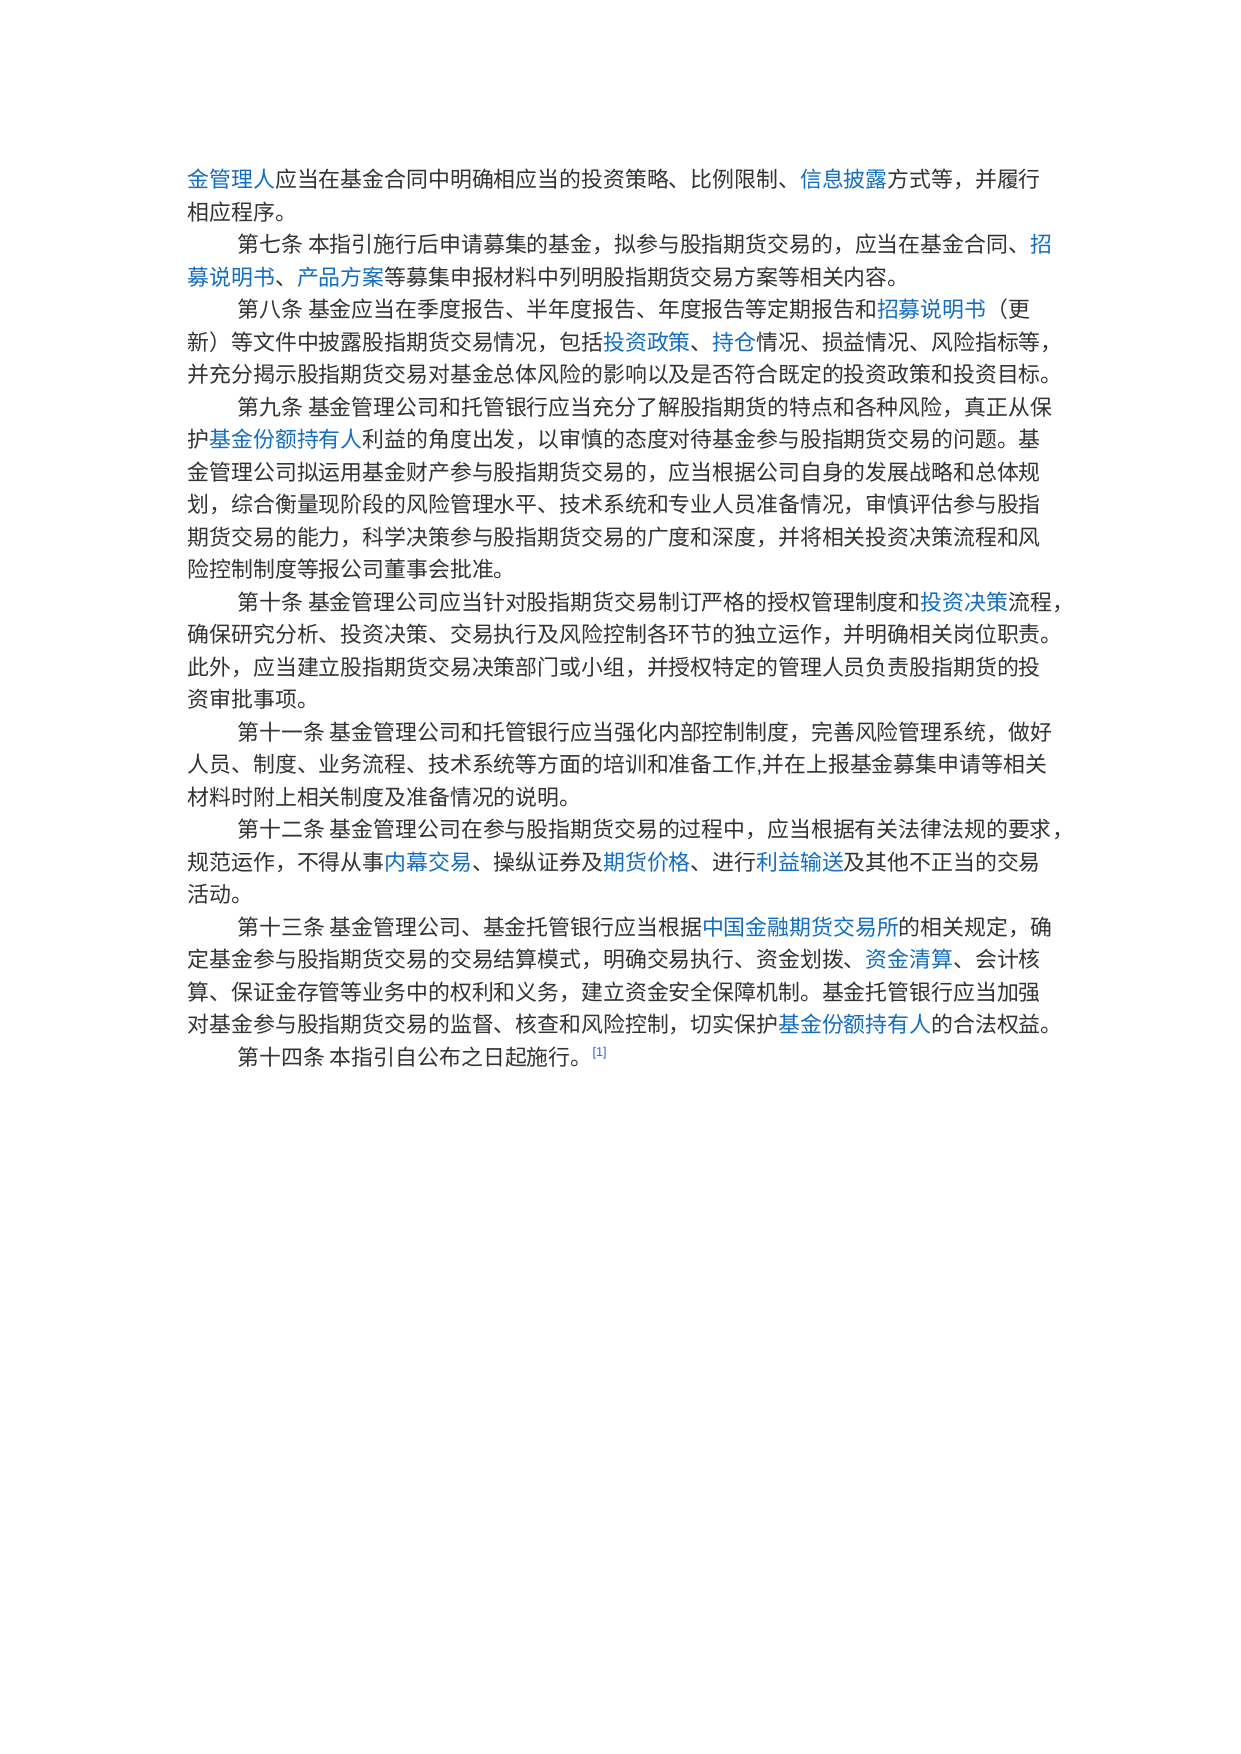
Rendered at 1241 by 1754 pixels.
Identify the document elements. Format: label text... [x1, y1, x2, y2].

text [187, 162, 1053, 227]
text 第八条 基金应当在季度报告、半年度报告、年度报告等定期报告和招募说明书（更新）等文件中披露股指期货交易情况，包括投资政策、持仓情况、损益情况、风险指标等，并充分揭示股指期货交易对基金总体风险的影响以及是否符合既定的投资政策和投资目标。 [187, 292, 1053, 389]
text 第十一条 基金管理公司和托管银行应当强化内部控制制度，完善风险管理系统，做好人员、制度、业务流程、技术系统等方面的培训和准备工作,并在上报基金募集申请等相关材料时附上相关制度及准备情况的说明。 [187, 714, 1053, 812]
text 第七条 本指引施行后申请募集的基金，拟参与股指期货交易的，应当在基金合同、招募说明书、产品方案等募集申报材料中列明股指期货交易方案等相关内容。 [187, 227, 1053, 292]
text 第十三条 基金管理公司、基金托管银行应当根据中国金融期货交易所的相关规定，确定基金参与股指期货交易的交易结算模式，明确交易执行、资金划拨、资金清算、会计核算、保证金存管等业务中的权利和义务，建立资金安全保障机制。基金托管银行应当加强对基金参与股指期货交易的监督、核查和风险控制，切实保护基金份额持有人的合法权益。 [187, 909, 1053, 1039]
text 第十二条 基金管理公司在参与股指期货交易的过程中，应当根据有关法律法规的要求，规范运作，不得从事内幕交易、操纵证券及期货价格、进行利益输送及其他不正当的交易活动。 [187, 812, 1053, 909]
text 第十条 基金管理公司应当针对股指期货交易制订严格的授权管理制度和投资决策流程，确保研究分析、投资决策、交易执行及风险控制各环节的独立运作，并明确相关岗位职责。此外，应当建立股指期货交易决策部门或小组，并授权特定的管理人员负责股指期货的投资审批事项。 [187, 584, 1053, 714]
text 第十四条 本指引自公布之日起施行。[1] [187, 1039, 1053, 1072]
text 第九条 基金管理公司和托管银行应当充分了解股指期货的特点和各种风险，真正从保护基金份额持有人利益的角度出发，以审慎的态度对待基金参与股指期货交易的问题。基金管理公司拟运用基金财产参与股指期货交易的，应当根据公司自身的发展战略和总体规划，综合衡量现阶段的风险管理水平、技术系统和专业人员准备情况，审慎评估参与股指期货交易的能力，科学决策参与股指期货交易的广度和深度，并将相关投资决策流程和风险控制制度等报公司董事会批准。 [187, 389, 1053, 584]
